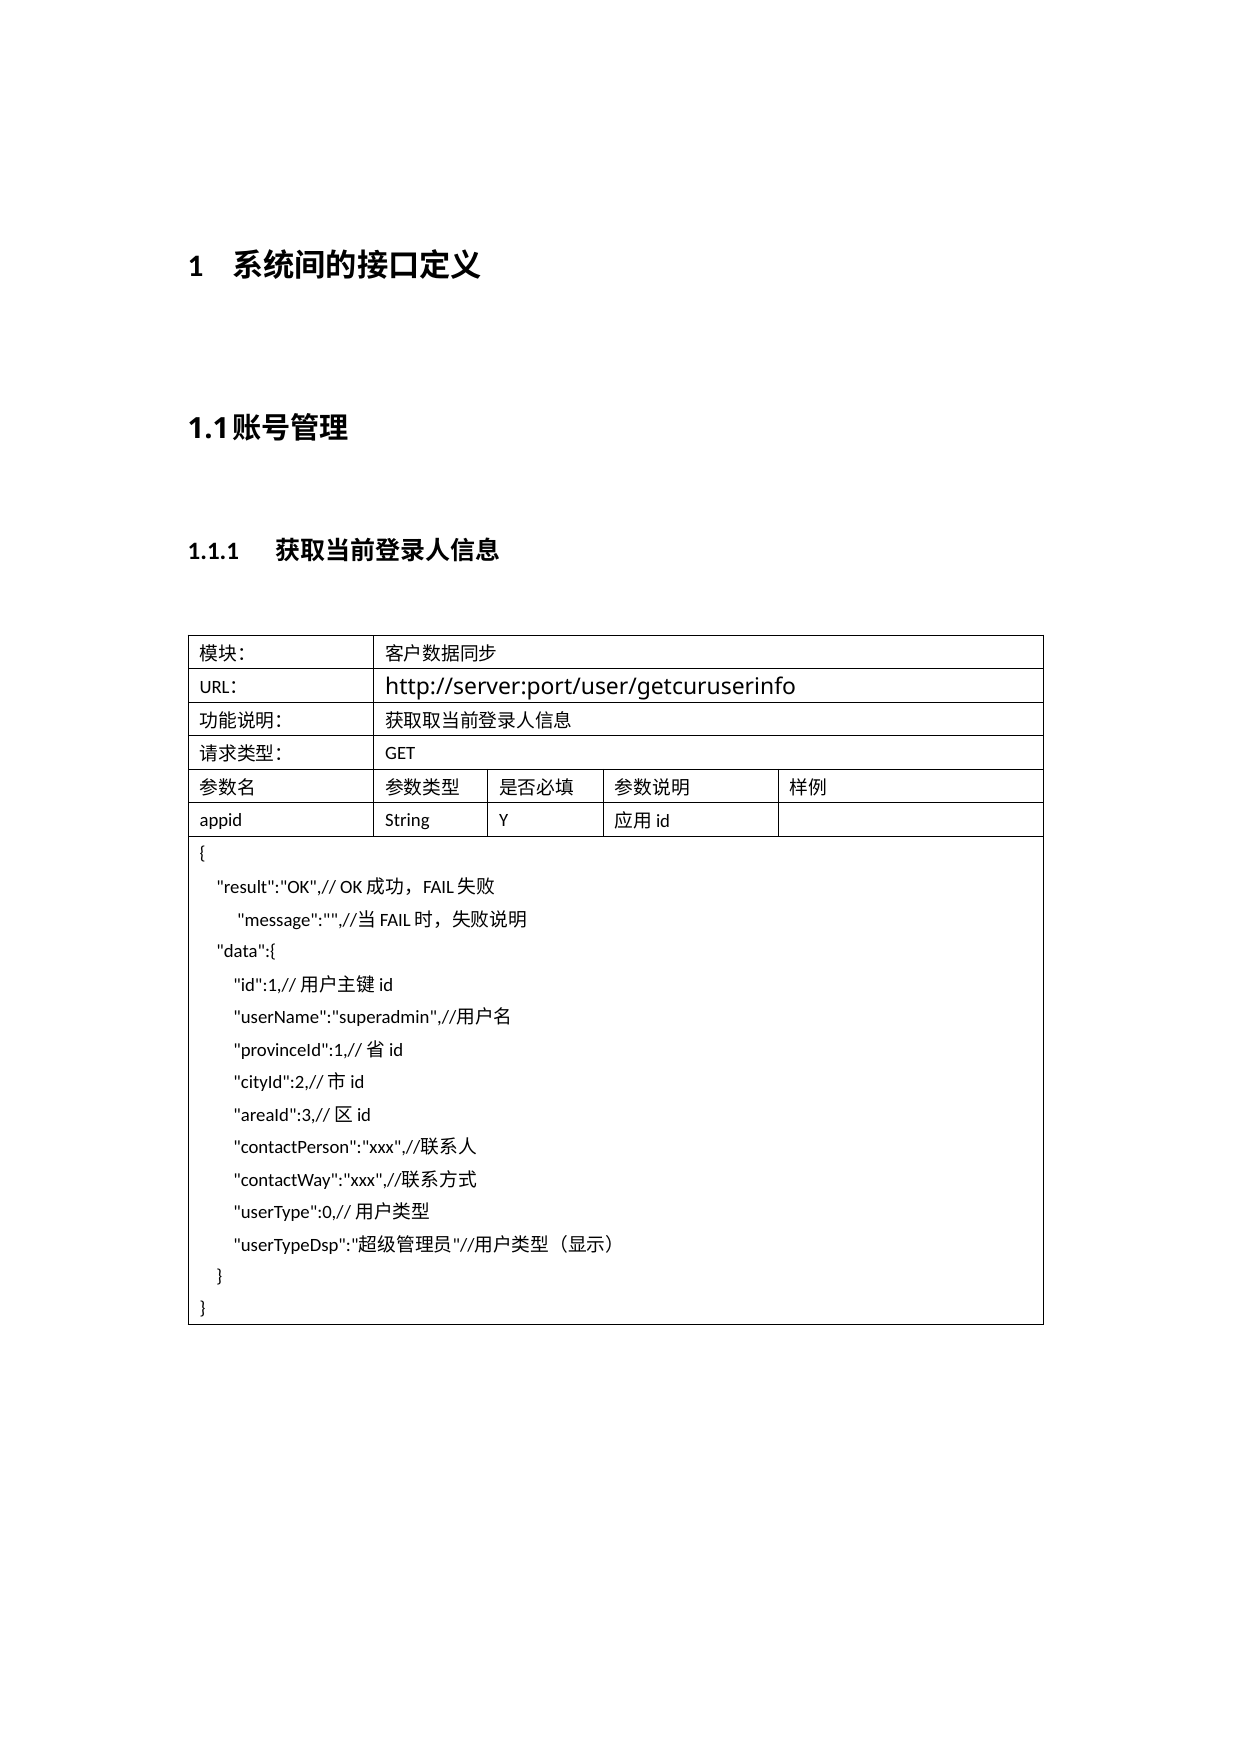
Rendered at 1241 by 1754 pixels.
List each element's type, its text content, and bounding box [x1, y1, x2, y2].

table_cell 应用id [604, 803, 778, 836]
subtitle 账号管理 [187, 393, 1053, 458]
subtitle 获取当前登录人信息 [187, 516, 1053, 581]
table_cell 样例 [779, 770, 1043, 802]
table_cell 请求类型： [189, 736, 373, 769]
table_cell 参数说明 [604, 770, 778, 802]
table_cell String [374, 803, 487, 836]
table_header 模块： [189, 636, 373, 668]
table_cell Y [488, 803, 603, 836]
table_cell { "result":"OK",// OK 成功，FAIL失败 "message":"",//当FAIL时，失败说明 "data":{ "id":1,// 用户主键id "userName":"superadmin",//用户名 "provinceId":1,// 省id "cityId":2,// 市id "areaId":3,// 区id "contactPerson":"xxx",//联系人 "contactWay":"xxx",//联系方式 "userType":0,// 用户类型 "userTypeDsp":"超级管理员"//用户类型（显示） } } [189, 837, 1043, 1324]
table_cell http://server:port/user/getcuruserinfo [374, 669, 1043, 702]
table_cell 是否必填 [488, 770, 603, 802]
table_cell GET [374, 736, 1043, 769]
table_cell URL： [189, 669, 373, 702]
subtitle 系统间的接口定义 [187, 230, 1053, 295]
table_header 客户数据同步 [374, 636, 1043, 668]
table_cell 参数类型 [374, 770, 487, 802]
table_cell 参数名 [189, 770, 373, 802]
table_cell 获取取当前登录人信息 [374, 703, 1043, 735]
table_cell 功能说明： [189, 703, 373, 735]
table_cell [779, 803, 1043, 836]
table_cell appid [189, 803, 373, 836]
